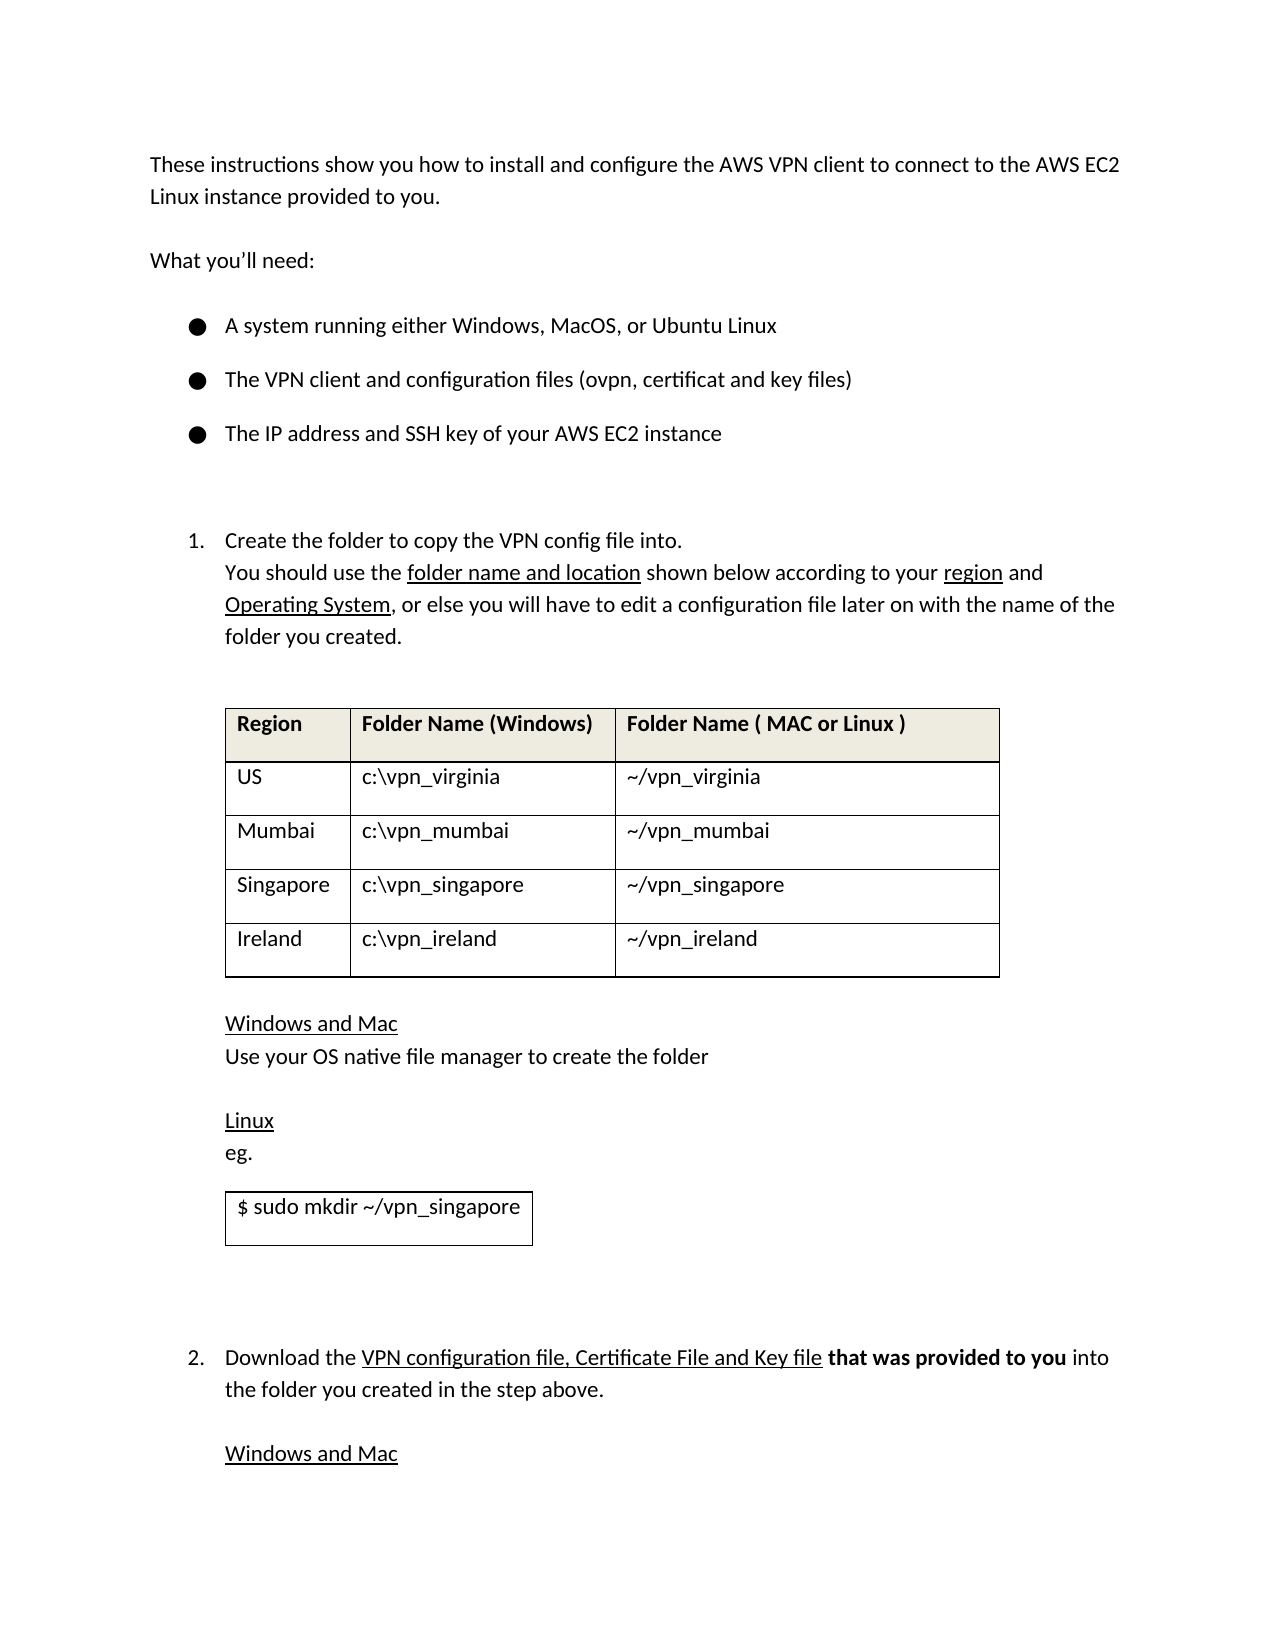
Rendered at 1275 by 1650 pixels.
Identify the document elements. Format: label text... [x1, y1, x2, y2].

table_header Folder Name ( MAC or Linux ) [616, 709, 999, 761]
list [187, 1343, 1125, 1499]
table_cell US [226, 763, 350, 815]
table_cell Singapore [226, 870, 350, 923]
table_cell ~/vpn_ireland [616, 924, 999, 976]
table_header Region [226, 709, 350, 761]
table_cell ~/vpn_singapore [616, 870, 999, 923]
text Windows and Mac [225, 977, 1125, 1038]
list A system running either Windows, MacOS, or Ubuntu Linux [187, 299, 1125, 347]
table_cell c:\vpn_singapore [351, 870, 615, 923]
text These instructions show you how to install and configure the AWS VPN client to connect to the AWS EC2 Linux instance provided to you. What you’ll need: [150, 150, 1125, 274]
text Use your OS native file manager to create the folder Linux eg. [225, 1042, 1125, 1166]
table_header $ sudo mkdir ~/vpn_singapore [226, 1193, 532, 1245]
table_header Folder Name (Windows) [351, 709, 615, 761]
table_cell c:\vpn_virginia [351, 763, 615, 815]
list Create the folder to copy the VPN config file into. You should use the folder name and location shown below according to your region and Operating System, or else you will have to edit a configuration file later on with the name of the folder you created. [187, 526, 1125, 683]
table_cell ~/vpn_virginia [616, 763, 999, 815]
list The IP address and SSH key of your AWS EC2 instance [187, 407, 1125, 454]
table_cell ~/vpn_mumbai [616, 816, 999, 869]
table_cell c:\vpn_ireland [351, 924, 615, 976]
list The VPN client and configuration files (ovpn, certificat and key files) [187, 353, 1125, 401]
table_cell c:\vpn_mumbai [351, 816, 615, 869]
table_cell Mumbai [226, 816, 350, 869]
table_cell Ireland [226, 924, 350, 976]
